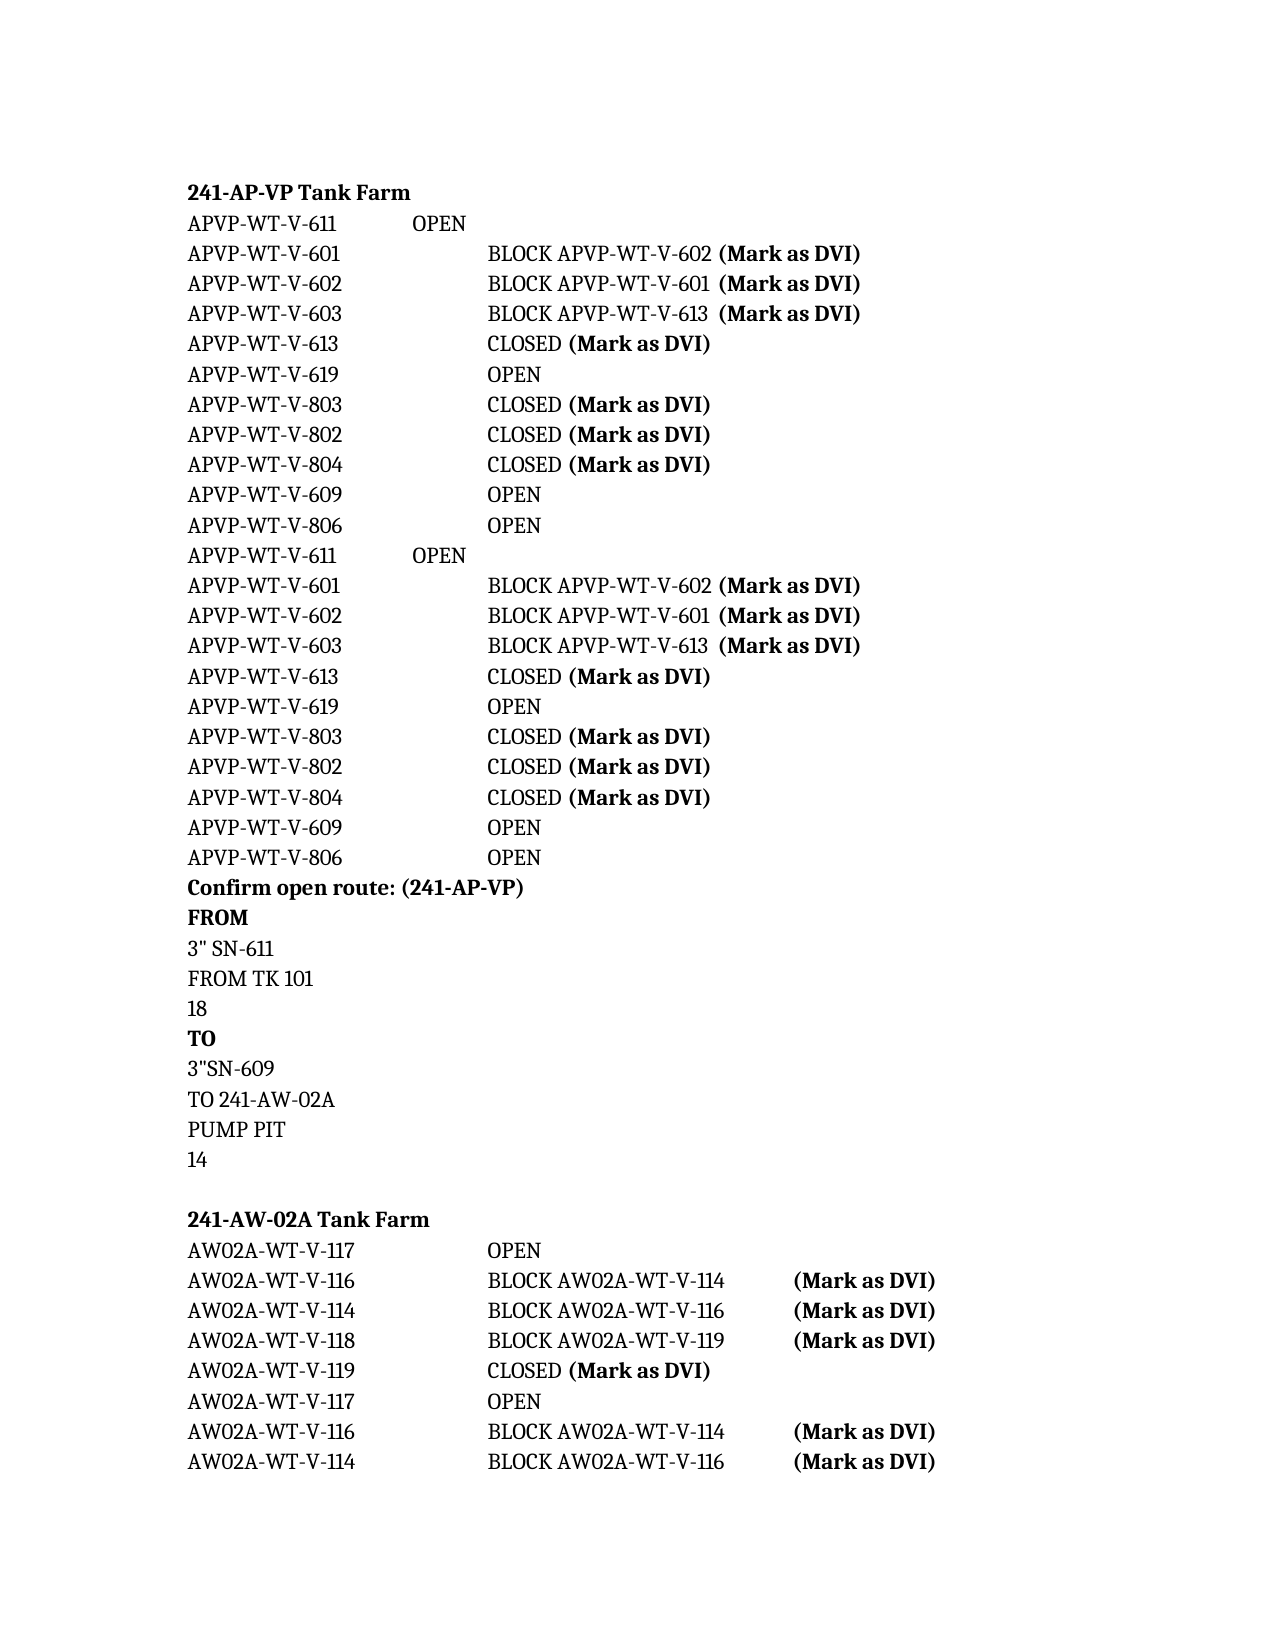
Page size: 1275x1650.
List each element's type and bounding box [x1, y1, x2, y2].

text [187, 150, 1087, 1475]
